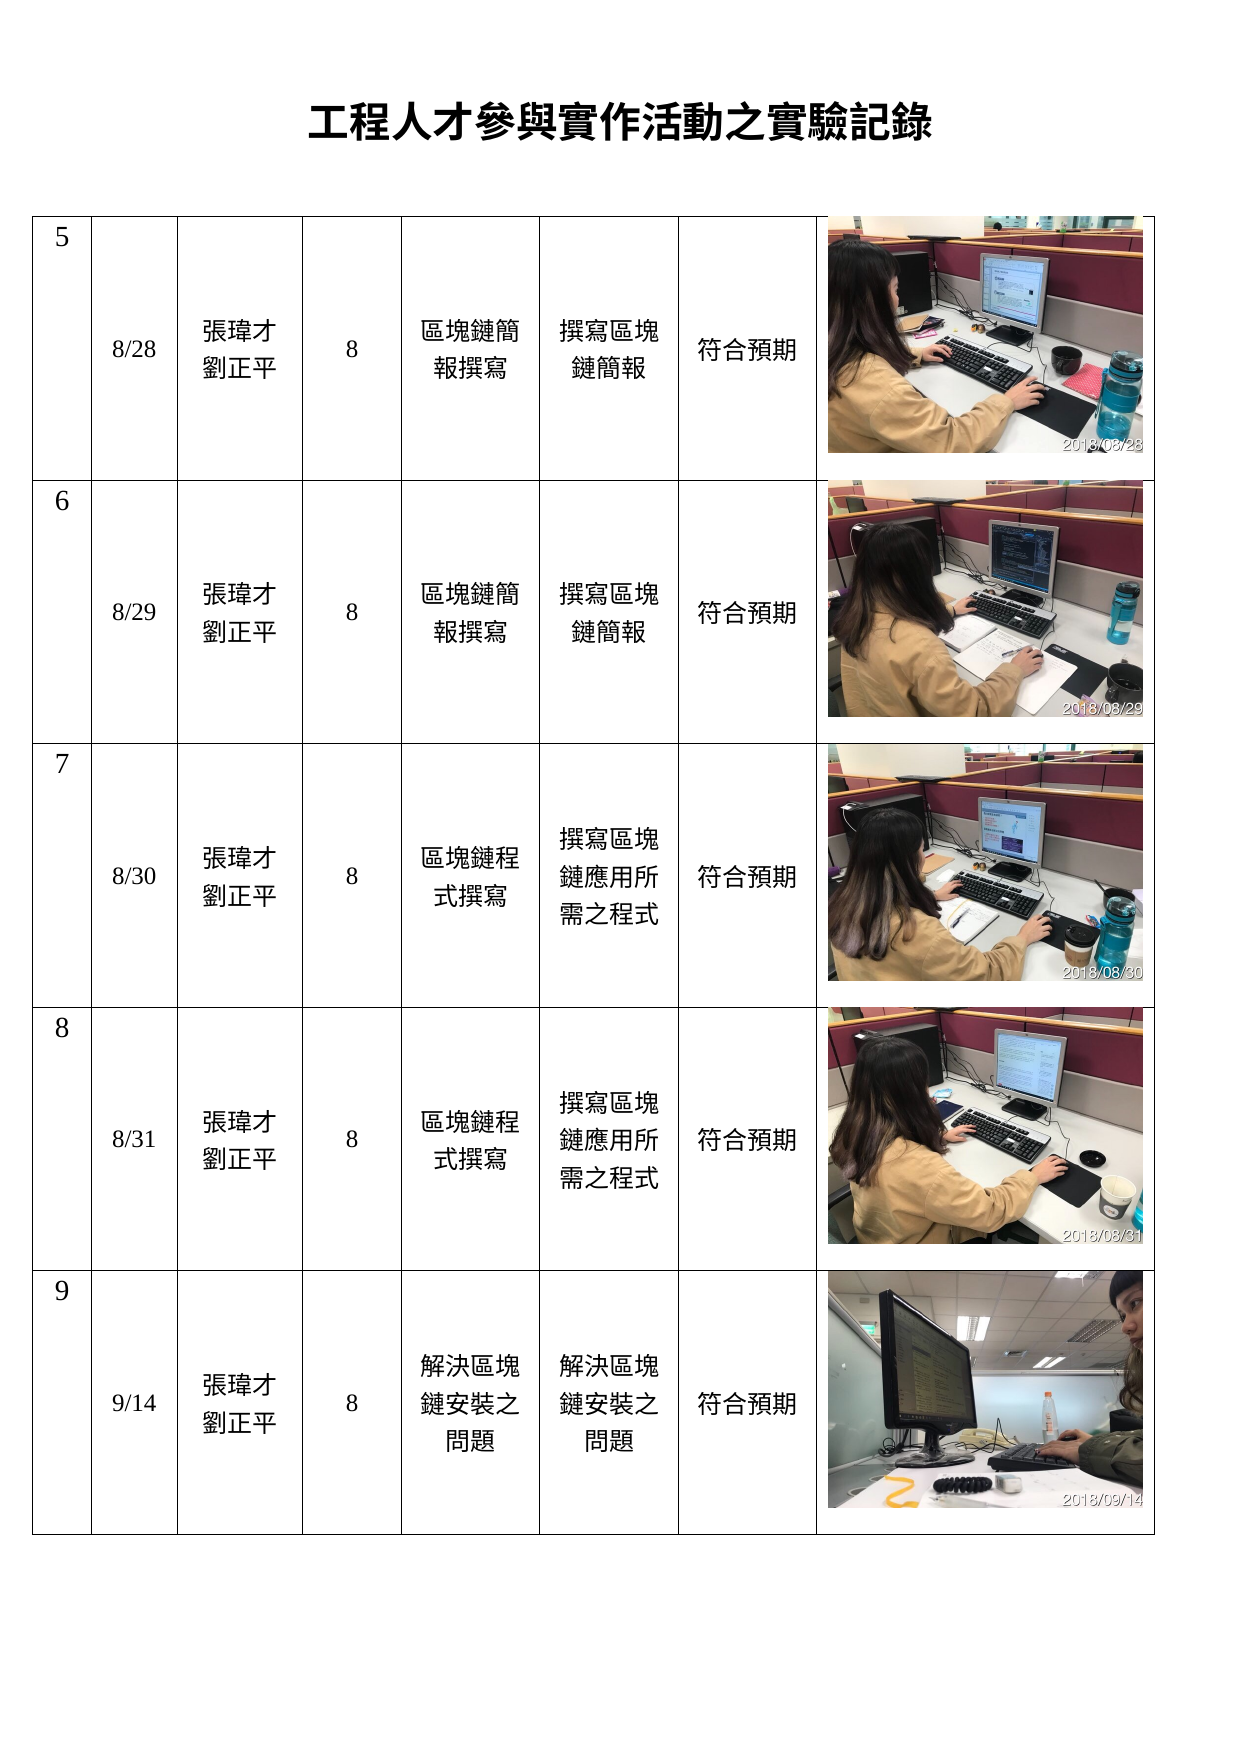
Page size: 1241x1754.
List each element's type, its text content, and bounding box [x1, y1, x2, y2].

table_cell 8 [303, 1008, 401, 1270]
table_cell [817, 744, 1154, 1007]
table_cell 解決區塊鏈安裝之問題 [540, 1271, 678, 1534]
table_cell 張瑋才 劉正平 [178, 1271, 302, 1534]
table_cell 撰寫區塊鏈簡報 [540, 481, 678, 743]
table_cell 8/30 [92, 744, 177, 1007]
table_cell 5 [33, 217, 91, 479]
table_cell [817, 217, 1154, 479]
table_cell 區塊鏈簡報撰寫 [402, 481, 539, 743]
table_cell 區塊鏈程式撰寫 [402, 744, 539, 1007]
table_cell [817, 481, 1154, 743]
table_cell 8 [303, 1271, 401, 1534]
table_cell 8 [303, 217, 401, 479]
table_cell 符合預期 [679, 1271, 816, 1534]
table_cell 張瑋才 劉正平 [178, 1008, 302, 1270]
table_cell 8/28 [92, 217, 177, 479]
table_cell 區塊鏈程式撰寫 [402, 1008, 539, 1270]
table_cell 8/29 [92, 481, 177, 743]
table_cell 張瑋才 劉正平 [178, 217, 302, 479]
table_cell 8 [33, 1008, 91, 1270]
table_cell 9/14 [92, 1271, 177, 1534]
table_cell 張瑋才 劉正平 [178, 481, 302, 743]
table_cell 符合預期 [679, 1008, 816, 1270]
table_cell 9 [33, 1271, 91, 1534]
table_cell 7 [33, 744, 91, 1007]
table_cell 8 [303, 481, 401, 743]
table_cell [817, 1271, 1154, 1534]
table_cell 區塊鏈簡報撰寫 [402, 217, 539, 479]
table_cell 張瑋才 劉正平 [178, 744, 302, 1007]
table_cell 8 [303, 744, 401, 1007]
picture [828, 744, 1143, 981]
table_cell [817, 1008, 1154, 1270]
table_cell 撰寫區塊鏈應用所需之程式 [540, 744, 678, 1007]
table_cell 6 [33, 481, 91, 743]
table_cell 撰寫區塊鏈應用所需之程式 [540, 1008, 678, 1270]
table_cell 8/31 [92, 1008, 177, 1270]
picture [828, 1271, 1143, 1508]
table_cell 符合預期 [679, 217, 816, 479]
picture [828, 216, 1143, 453]
picture [828, 1007, 1143, 1244]
table_cell 撰寫區塊鏈簡報 [540, 217, 678, 479]
table_cell 符合預期 [679, 481, 816, 743]
table_cell 符合預期 [679, 744, 816, 1007]
picture [828, 480, 1143, 717]
table_cell 解決區塊鏈安裝之問題 [402, 1271, 539, 1534]
